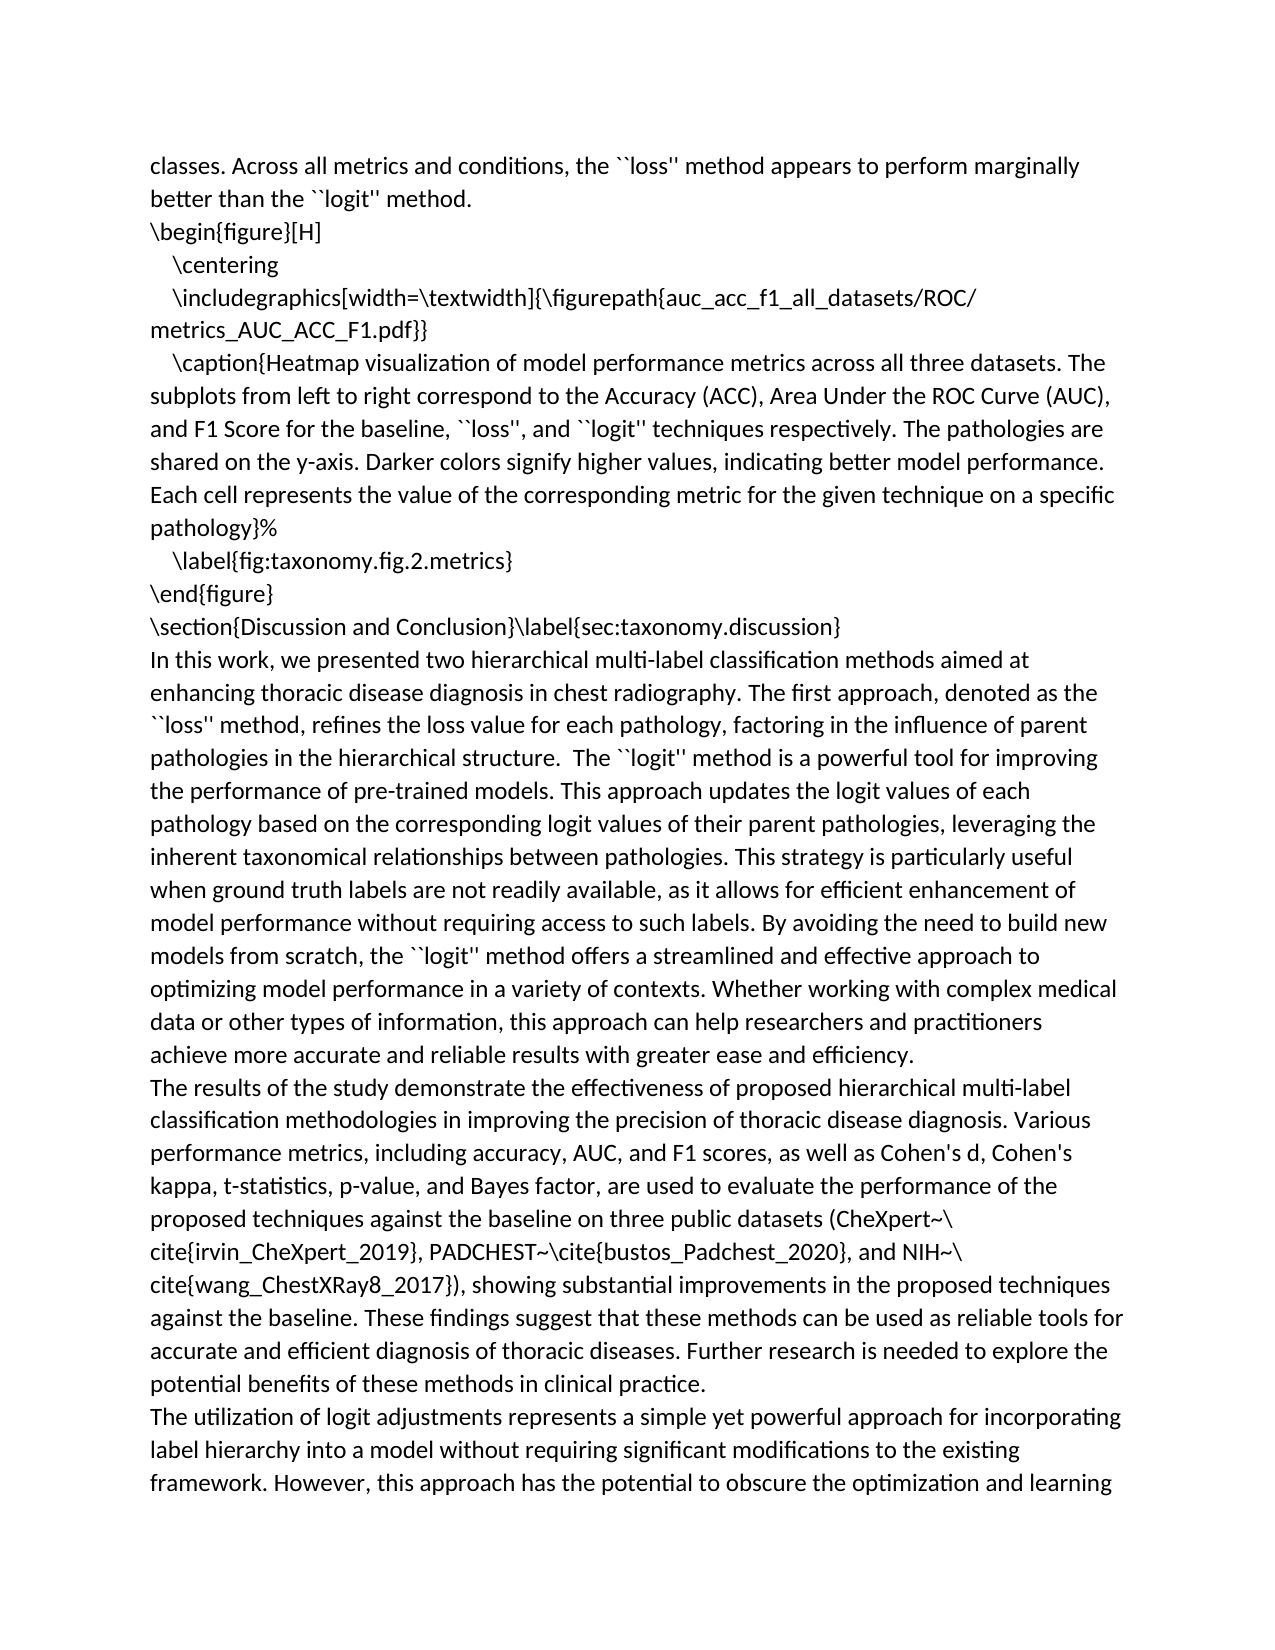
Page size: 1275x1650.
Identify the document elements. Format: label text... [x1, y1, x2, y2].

text \centering [150, 249, 1125, 279]
text \caption{Heatmap visualization of model performance metrics across all three datasets. The subplots from left to right correspond to the Accuracy (ACC), Area Under the ROC Curve (AUC), and F1 Score for the baseline, ``loss'', and ``logit'' techniques respectively. The pathologies are shared on the y-axis. Darker colors signify higher values, indicating better model performance. Each cell represents the value of the corresponding metric for the given technique on a specific pathology}% [150, 347, 1125, 543]
text \includegraphics[width=\textwidth]{\figurepath{auc_acc_f1_all_datasets/ROC/metrics_AUC_ACC_F1.pdf}} [150, 282, 1125, 345]
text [150, 1401, 1125, 1497]
text The results of the study demonstrate the effectiveness of proposed hierarchical multi-label classification methodologies in improving the precision of thoracic disease diagnosis. Various performance metrics, including accuracy, AUC, and F1 scores, as well as Cohen's d, Cohen's kappa, t-statistics, p-value, and Bayes factor, are used to evaluate the performance of the proposed techniques against the baseline on three public datasets (CheXpert~\cite{irvin_CheXpert_2019}, PADCHEST~\cite{bustos_Padchest_2020}, and NIH~\cite{wang_ChestXRay8_2017}), showing substantial improvements in the proposed techniques against the baseline. These findings suggest that these methods can be used as reliable tools for accurate and efficient diagnosis of thoracic diseases. Further research is needed to explore the potential benefits of these methods in clinical practice. [150, 1072, 1125, 1398]
text \label{fig:taxonomy.fig.2.metrics} [150, 545, 1125, 576]
text In this work, we presented two hierarchical multi-label classification methods aimed at enhancing thoracic disease diagnosis in chest radiography. The first approach, denoted as the ``loss'' method, refines the loss value for each pathology, factoring in the influence of parent pathologies in the hierarchical structure. The ``logit'' method is a powerful tool for improving the performance of pre-trained models. This approach updates the logit values of each pathology based on the corresponding logit values of their parent pathologies, leveraging the inherent taxonomical relationships between pathologies. This strategy is particularly useful when ground truth labels are not readily available, as it allows for efficient enhancement of model performance without requiring access to such labels. By avoiding the need to build new models from scratch, the ``logit'' method offers a streamlined and effective approach to optimizing model performance in a variety of contexts. Whether working with complex medical data or other types of information, this approach can help researchers and practitioners achieve more accurate and reliable results with greater ease and efficiency. [150, 644, 1125, 1069]
text \section{Discussion and Conclusion}\label{sec:taxonomy.discussion} [150, 611, 1125, 641]
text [150, 150, 1125, 213]
text \begin{figure}[H] [150, 216, 1125, 246]
text \end{figure} [150, 578, 1125, 608]
